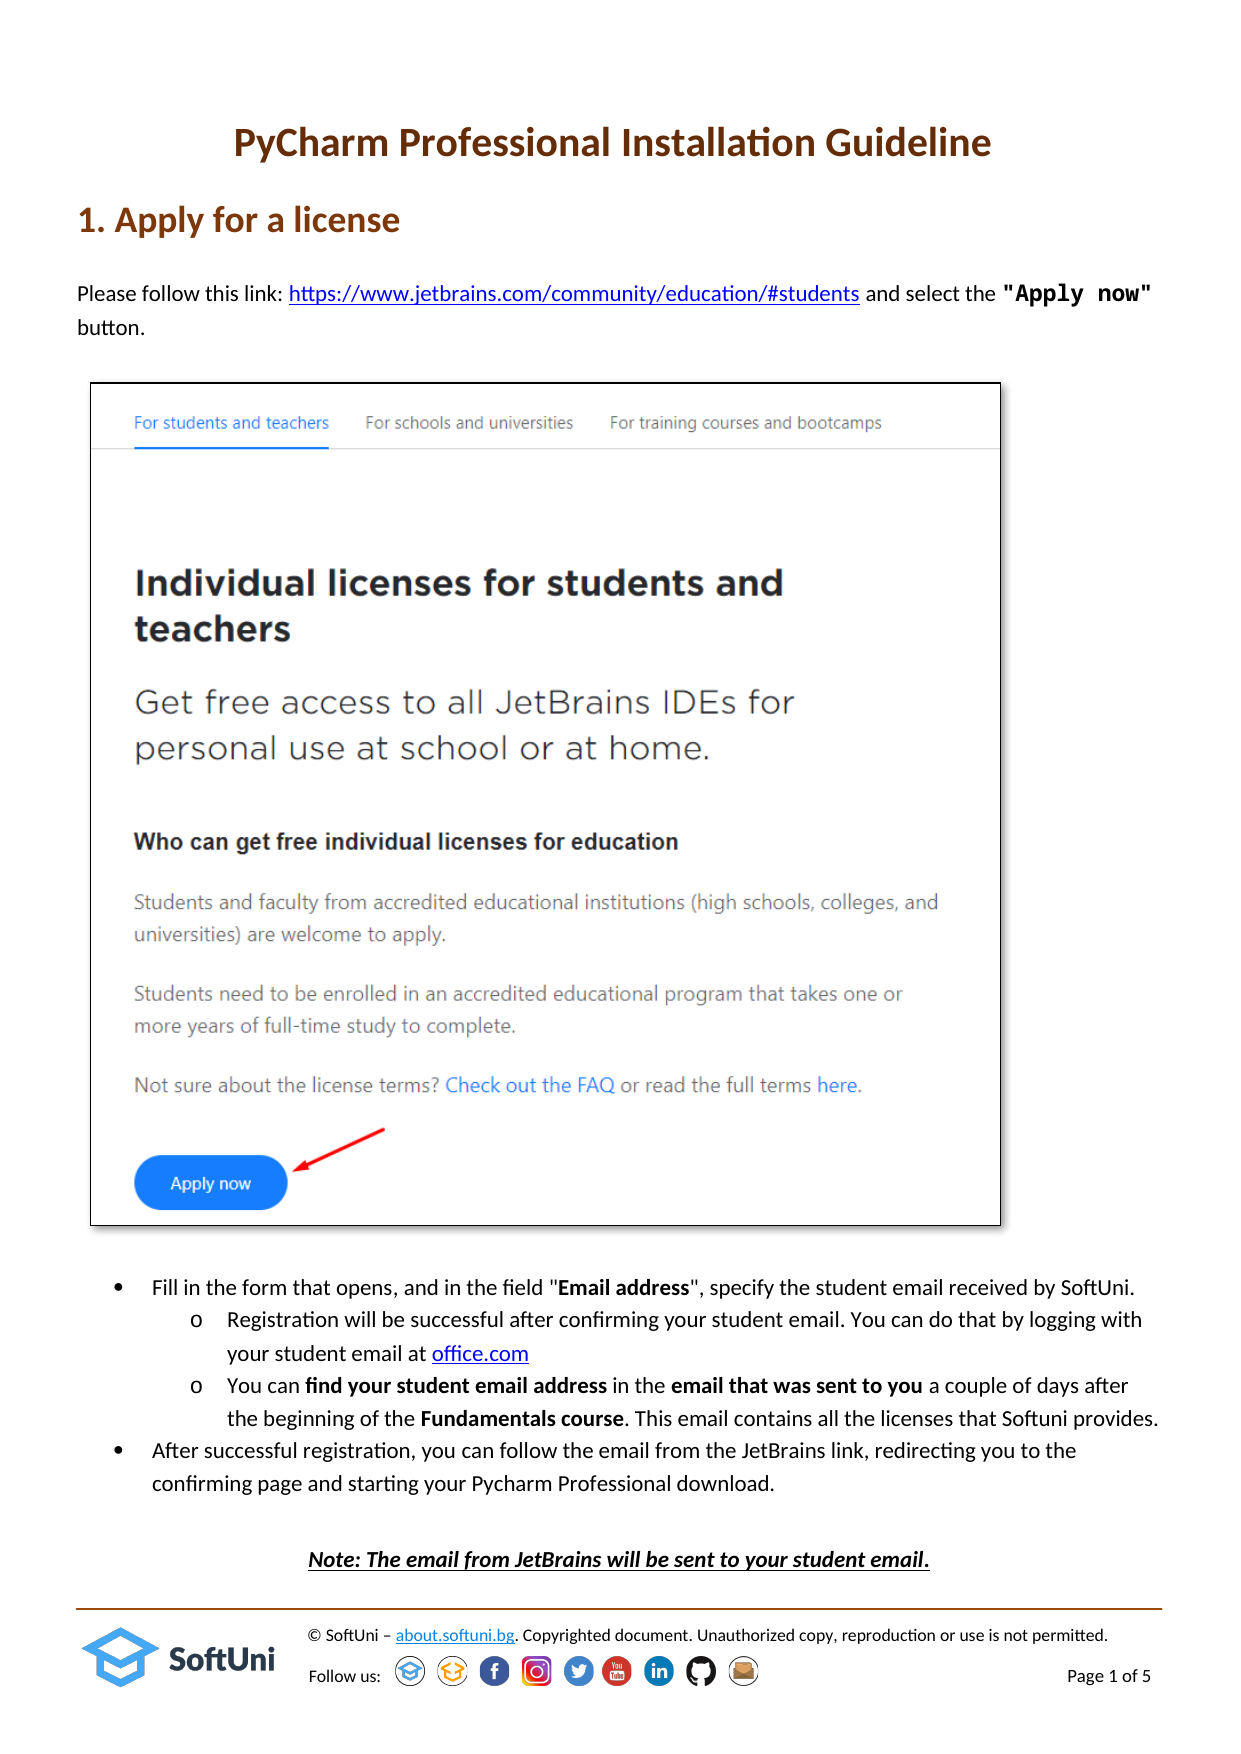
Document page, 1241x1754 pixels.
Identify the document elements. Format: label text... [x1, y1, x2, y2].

picture [395, 1656, 425, 1686]
picture [602, 1656, 632, 1686]
picture [91, 384, 1000, 1225]
picture [728, 1656, 759, 1686]
subtitle Apply for a license [77, 196, 1163, 241]
text Note: The email from JetBrains will be sent to your student email. [77, 1546, 1163, 1574]
picture [665, 1656, 674, 1665]
list After successful registration, you can follow the email from the JetBrains link, redirecting you to the confirming page and starting your Pycharm Professional download. [114, 1437, 1163, 1497]
subtitle PyCharm Professional Installation Guideline [62, 116, 1163, 167]
picture [479, 1656, 510, 1686]
list Fill in the form that opens, and in the field "Email address", specify the student email received by SoftUni. [114, 1273, 1163, 1301]
picture [437, 1656, 468, 1686]
picture [658, 1668, 667, 1678]
picture [75, 1621, 281, 1693]
list You can find your student email address in the email that was sent to you a couple of days after the beginning of the Fundamentals course. This email contains all the licenses that Softuni provides. [189, 1371, 1163, 1432]
picture [686, 1656, 716, 1686]
text Please follow this link: https://www.jetbrains.com/community/education/#students and select the "Apply now" button. [77, 277, 1163, 341]
list Registration will be successful after confirming your student email. You can do that by logging with your student email at office.com [189, 1306, 1163, 1367]
picture [522, 1656, 552, 1686]
picture [644, 1656, 653, 1665]
picture [564, 1656, 594, 1686]
picture [644, 1677, 653, 1686]
picture [665, 1677, 674, 1686]
